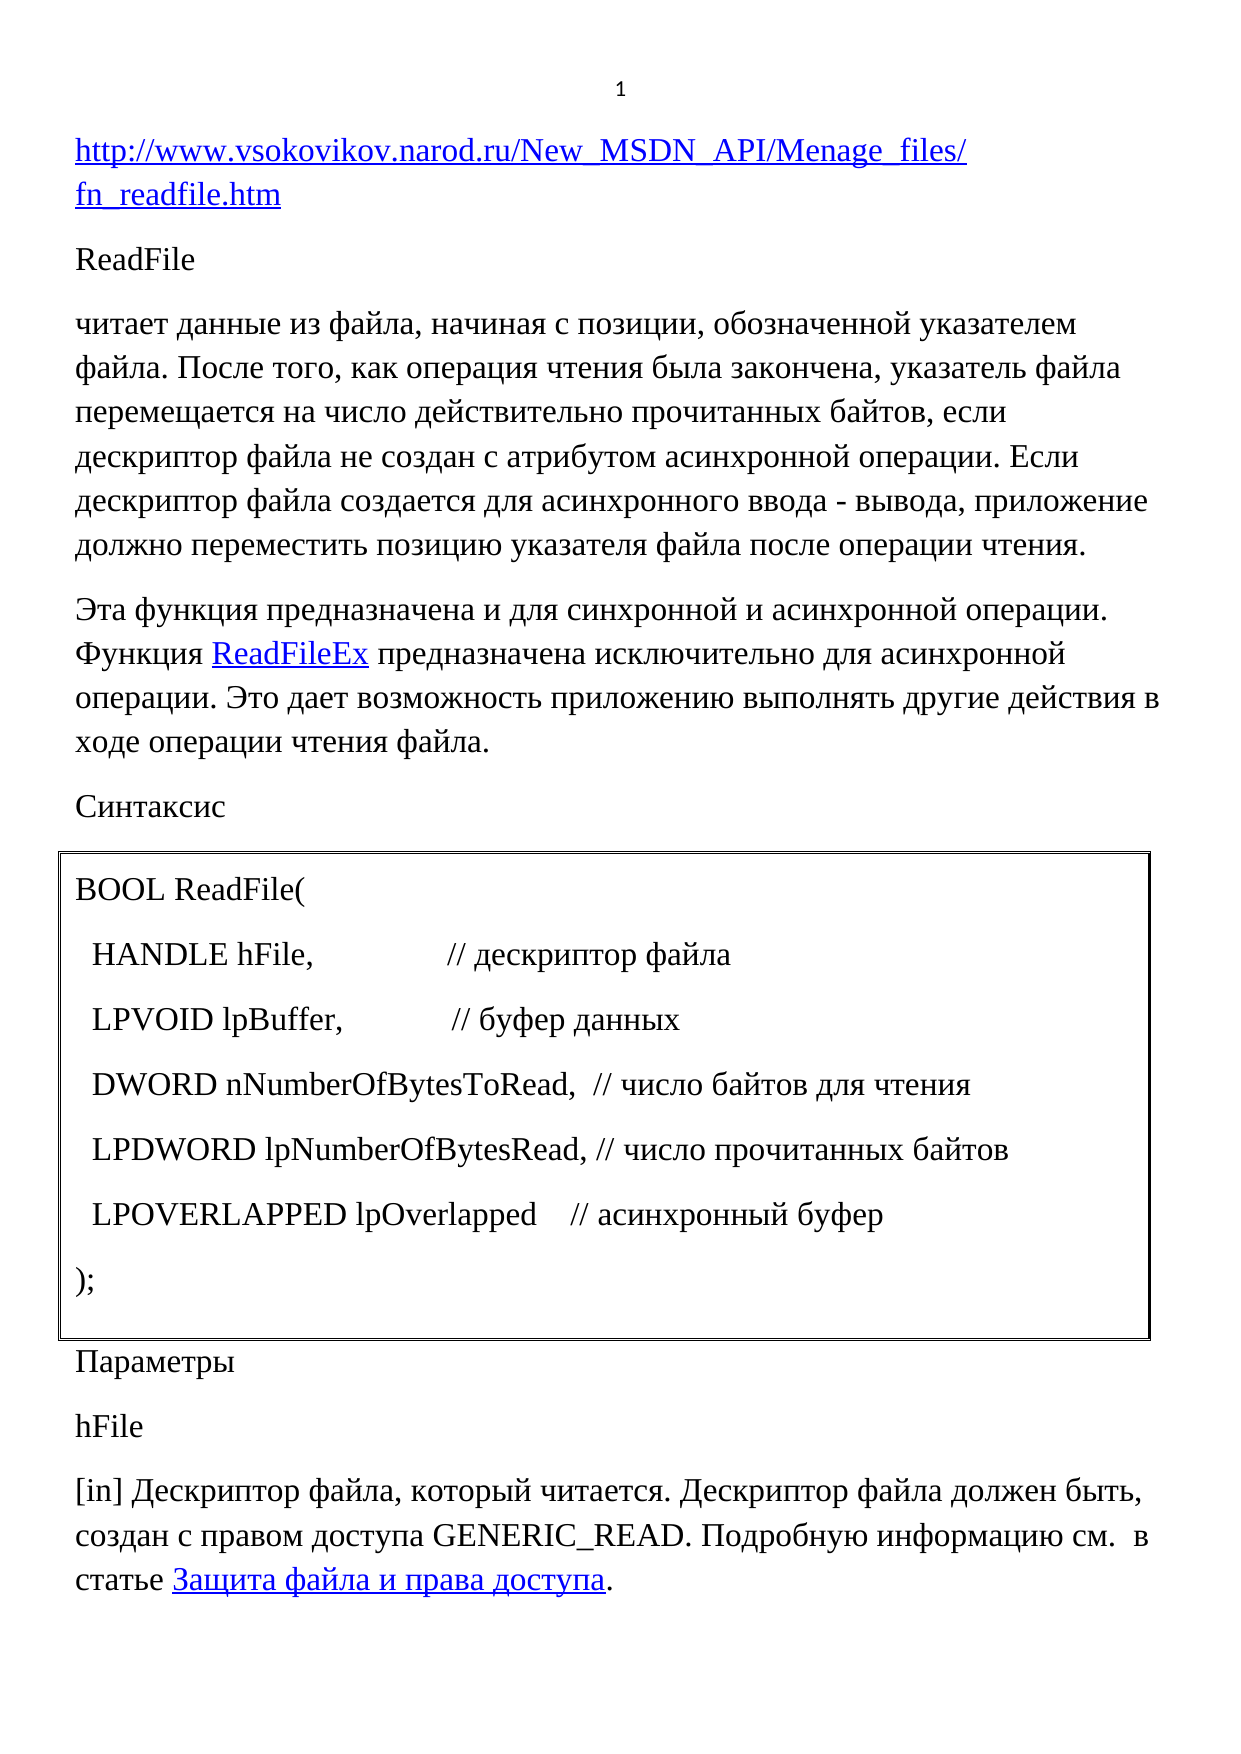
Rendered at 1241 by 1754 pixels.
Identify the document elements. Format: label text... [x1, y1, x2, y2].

text http://www.vsokovikov.narod.ru/New_MSDN_API/Menage_files/fn_readfile.htm [75, 130, 1165, 212]
text читает данные из файла, начиная с позиции, обозначенной указателем файла. После того, как операция чтения была закончена, указатель файла перемещается на число действительно прочитанных байтов, если дескриптор файла не создан с атрибутом асинхронной операции. Если дескриптор файла создается для асинхронного ввода - вывода, приложение должно переместить позицию указателя файла после операции чтения. [75, 304, 1165, 562]
text hFile [75, 1406, 1165, 1444]
text ReadFile [75, 239, 1165, 277]
text Эта функция предназначена и для синхронной и асинхронной операции. Функция ReadFileEx предназначена исключительно для асинхронной операции. Это дает возможность приложению выполнять другие действия в ходе операции чтения файла. [75, 589, 1165, 759]
text Синтаксис [75, 786, 1165, 824]
text Параметры [75, 1341, 1165, 1379]
table_header BOOL ReadFile( HANDLE hFile, // дескриптор файла LPVOID lpBuffer, // буфер данных DWORD nNumberOfBytesToRead, // число байтов для чтения LPDWORD lpNumberOfBytesRead, // число прочитанных байтов LPOVERLAPPED lpOverlapped // асинхронный буфер ); [61, 854, 1148, 1338]
text [in] Дескриптор файла, который читается. Дескриптор файла должен быть, создан с правом доступа GENERIC_READ. Подробную информацию см. в статье Защита файла и права доступа. [75, 1471, 1165, 1597]
